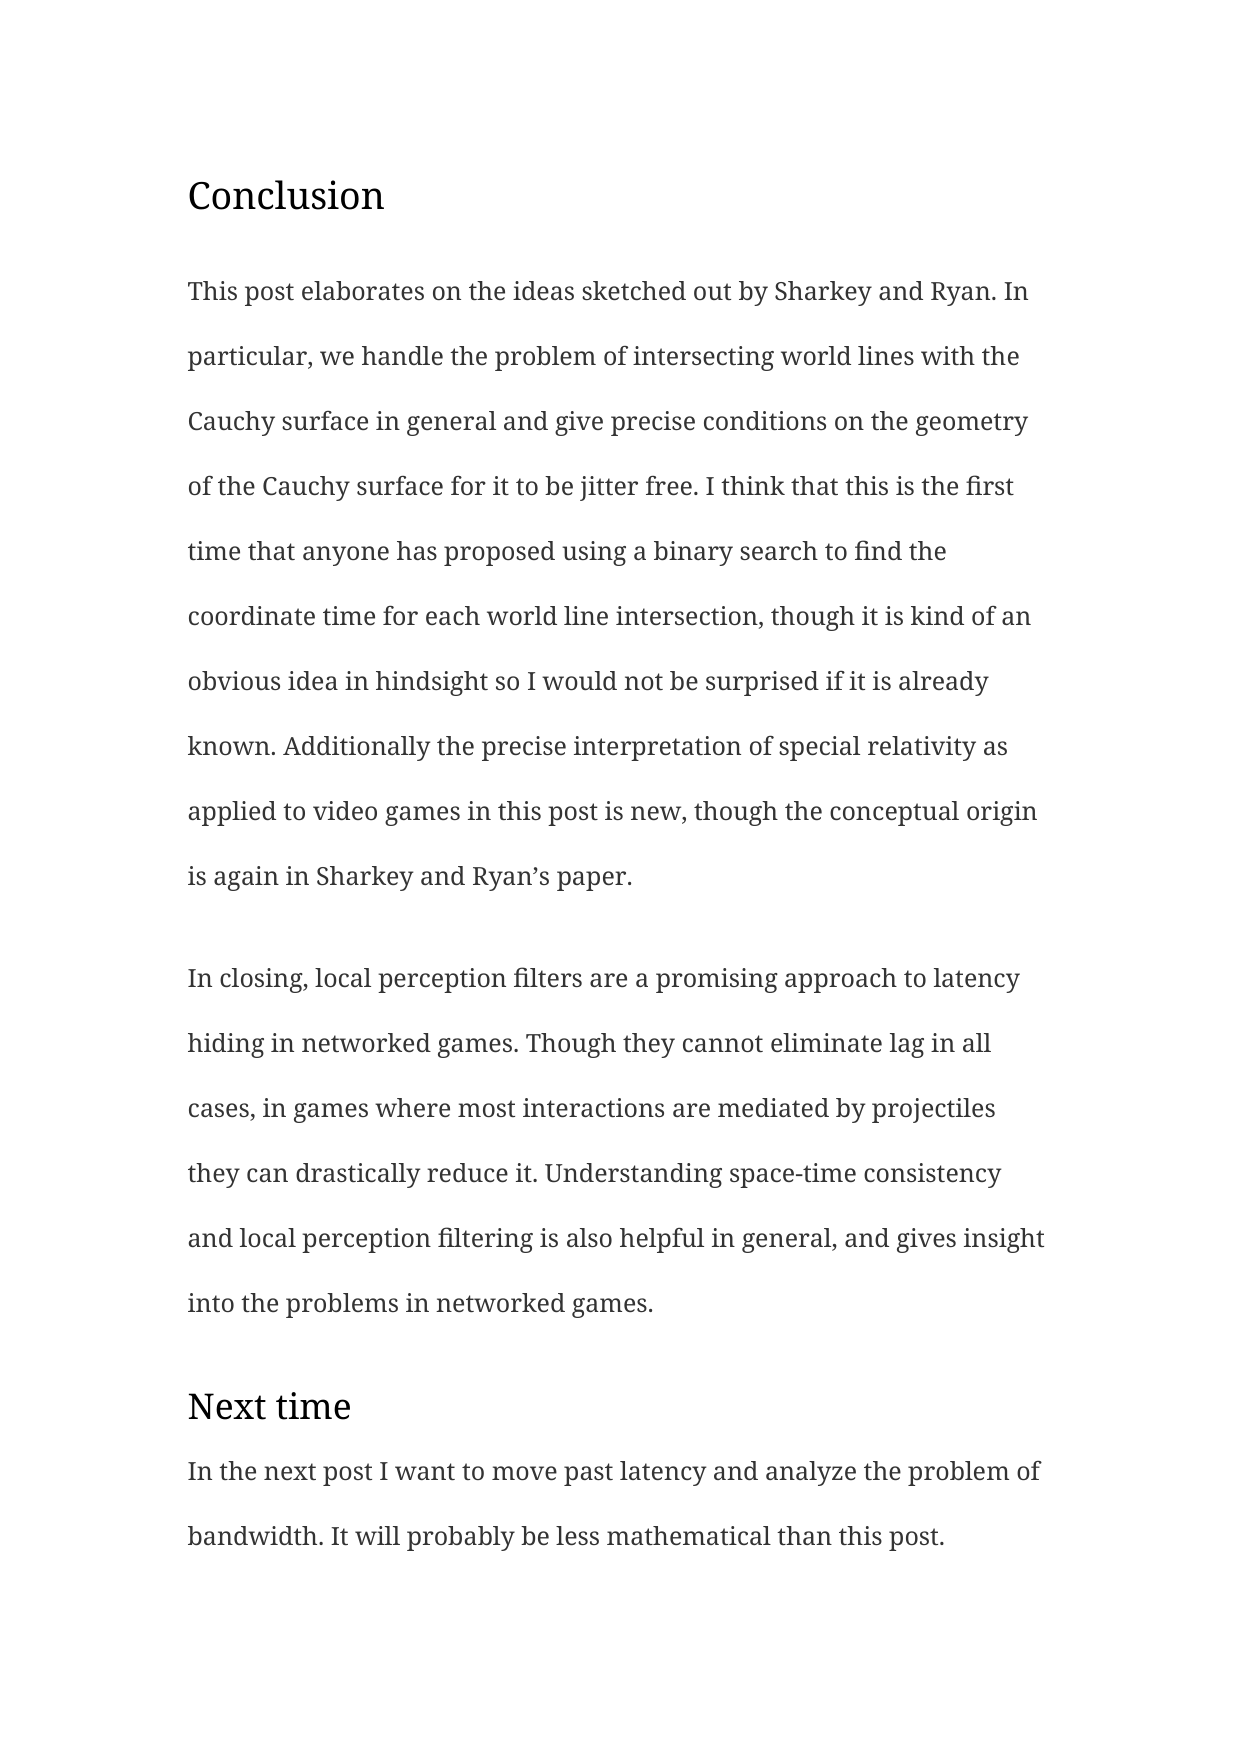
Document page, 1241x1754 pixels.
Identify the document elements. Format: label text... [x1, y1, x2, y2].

text In closing, local perception filters are a promising approach to latency hiding in networked games. Though they cannot eliminate lag in all cases, in games where most interactions are mediated by projectiles they can drastically reduce it. Understanding space-time consistency and local perception filtering is also helpful in general, and gives insight into the problems in networked games. [187, 946, 1053, 1336]
text In the next post I want to move past latency and analyze the problem of bandwidth. It will probably be less mathematical than this post. [187, 1438, 1053, 1568]
text Conclusion [187, 162, 1053, 227]
text This post elaborates on the ideas sketched out by Sharkey and Ryan. In particular, we handle the problem of intersecting world lines with the Cauchy surface in general and give precise conditions on the geometry of the Cauchy surface for it to be jitter free. I think that this is the first time that anyone has proposed using a binary search to find the coordinate time for each world line intersection, though it is kind of an obvious idea in hindsight so I would not be surprised if it is already known. Additionally the precise interpretation of special relativity as applied to video games in this post is new, though the conceptual origin is again in Sharkey and Ryan’s paper. [187, 258, 1053, 908]
text Next time [187, 1373, 1053, 1438]
